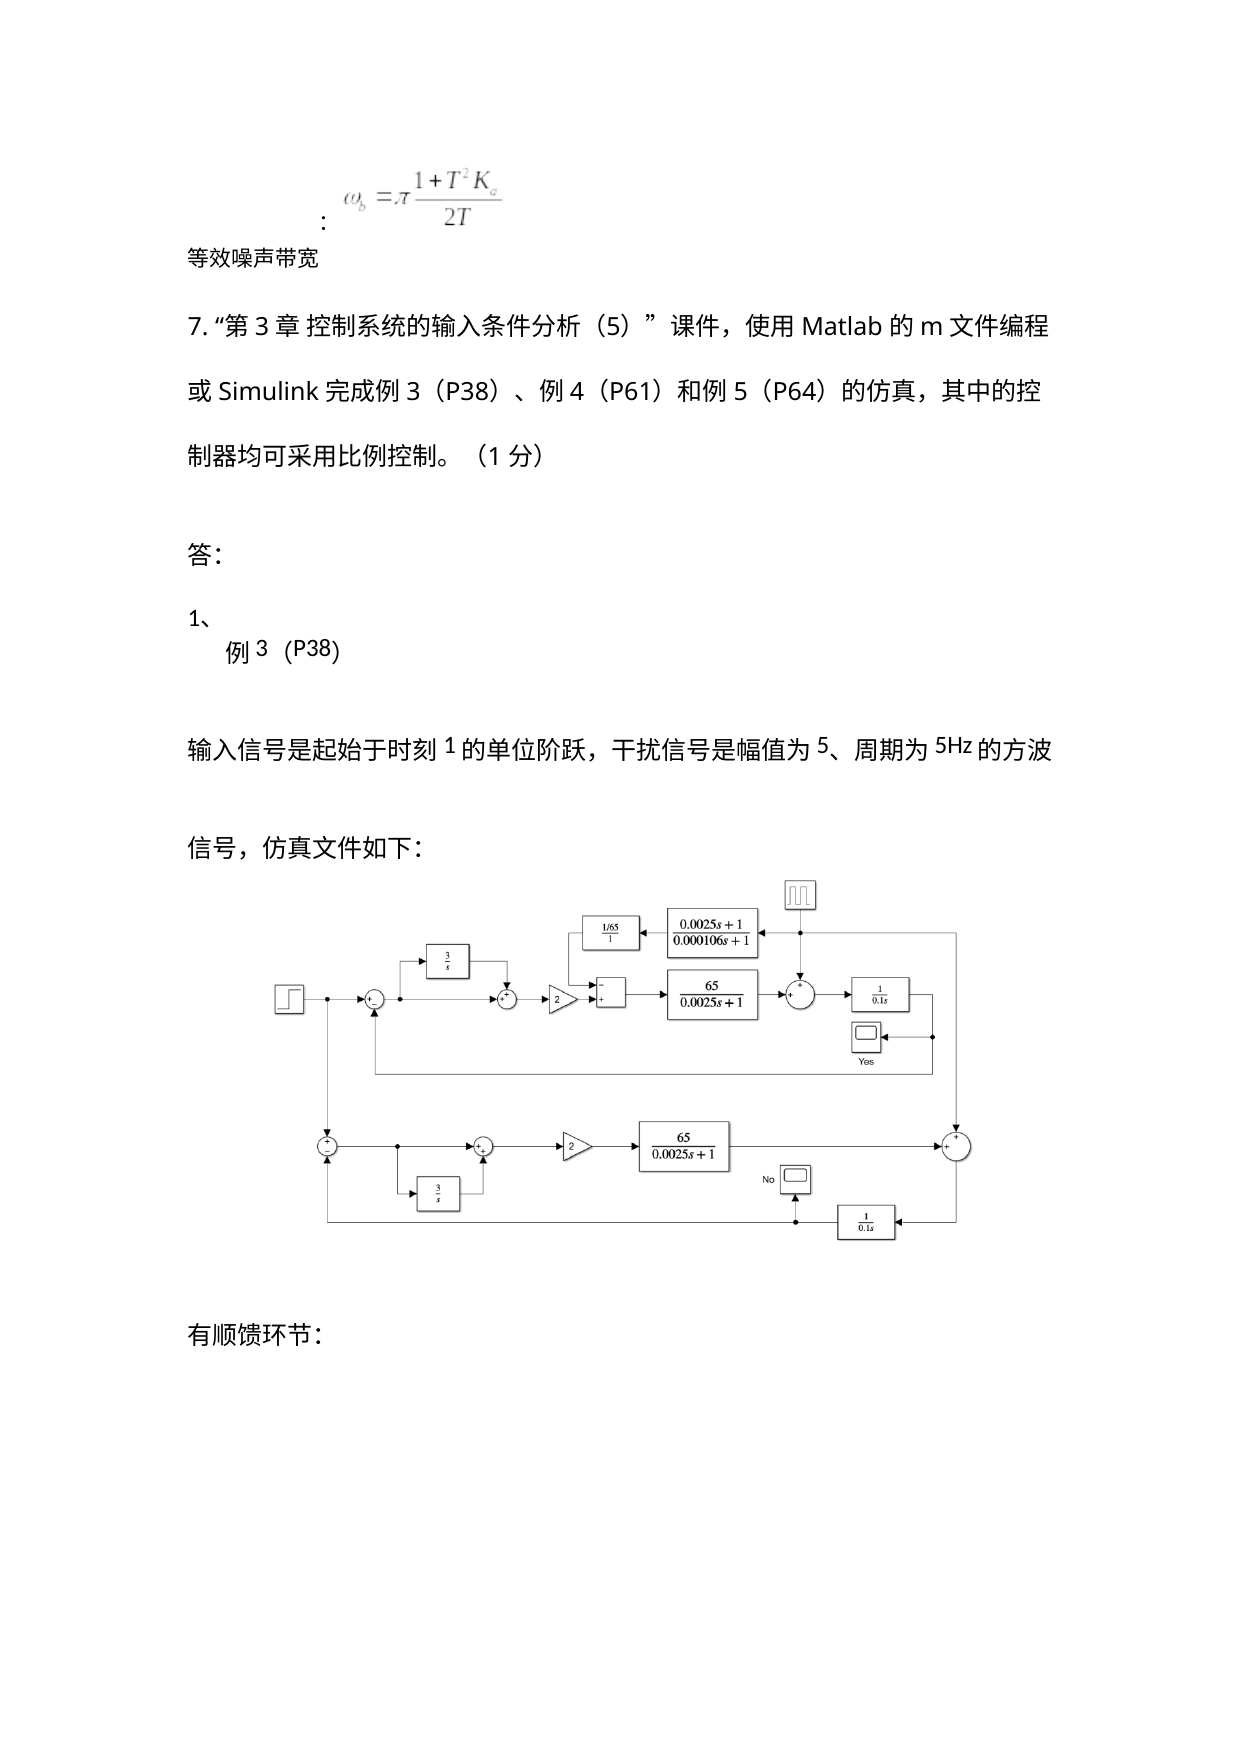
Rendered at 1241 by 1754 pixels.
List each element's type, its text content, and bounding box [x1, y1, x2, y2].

text 答： [187, 487, 1053, 584]
list 例3（P38） [187, 584, 1053, 682]
text 有顺馈环节： [187, 1267, 1053, 1364]
list 输入信号是起始于时刻1的单位阶跃，干扰信号是幅值为5、周期为5Hz的方波信号，仿真文件如下： [187, 682, 1053, 877]
text 等效噪声带宽： [187, 162, 1053, 292]
picture [265, 877, 975, 1247]
text 7. “第 3 章 控制系统的输入条件分析（5）”课件，使用 Matlab 的 m 文件编程或 Simulink 完成例 3（P38）、例 4（P61）和例 5（P64）的仿真，其中的控制器均可采用比例控制。（1 分） [187, 292, 1053, 487]
